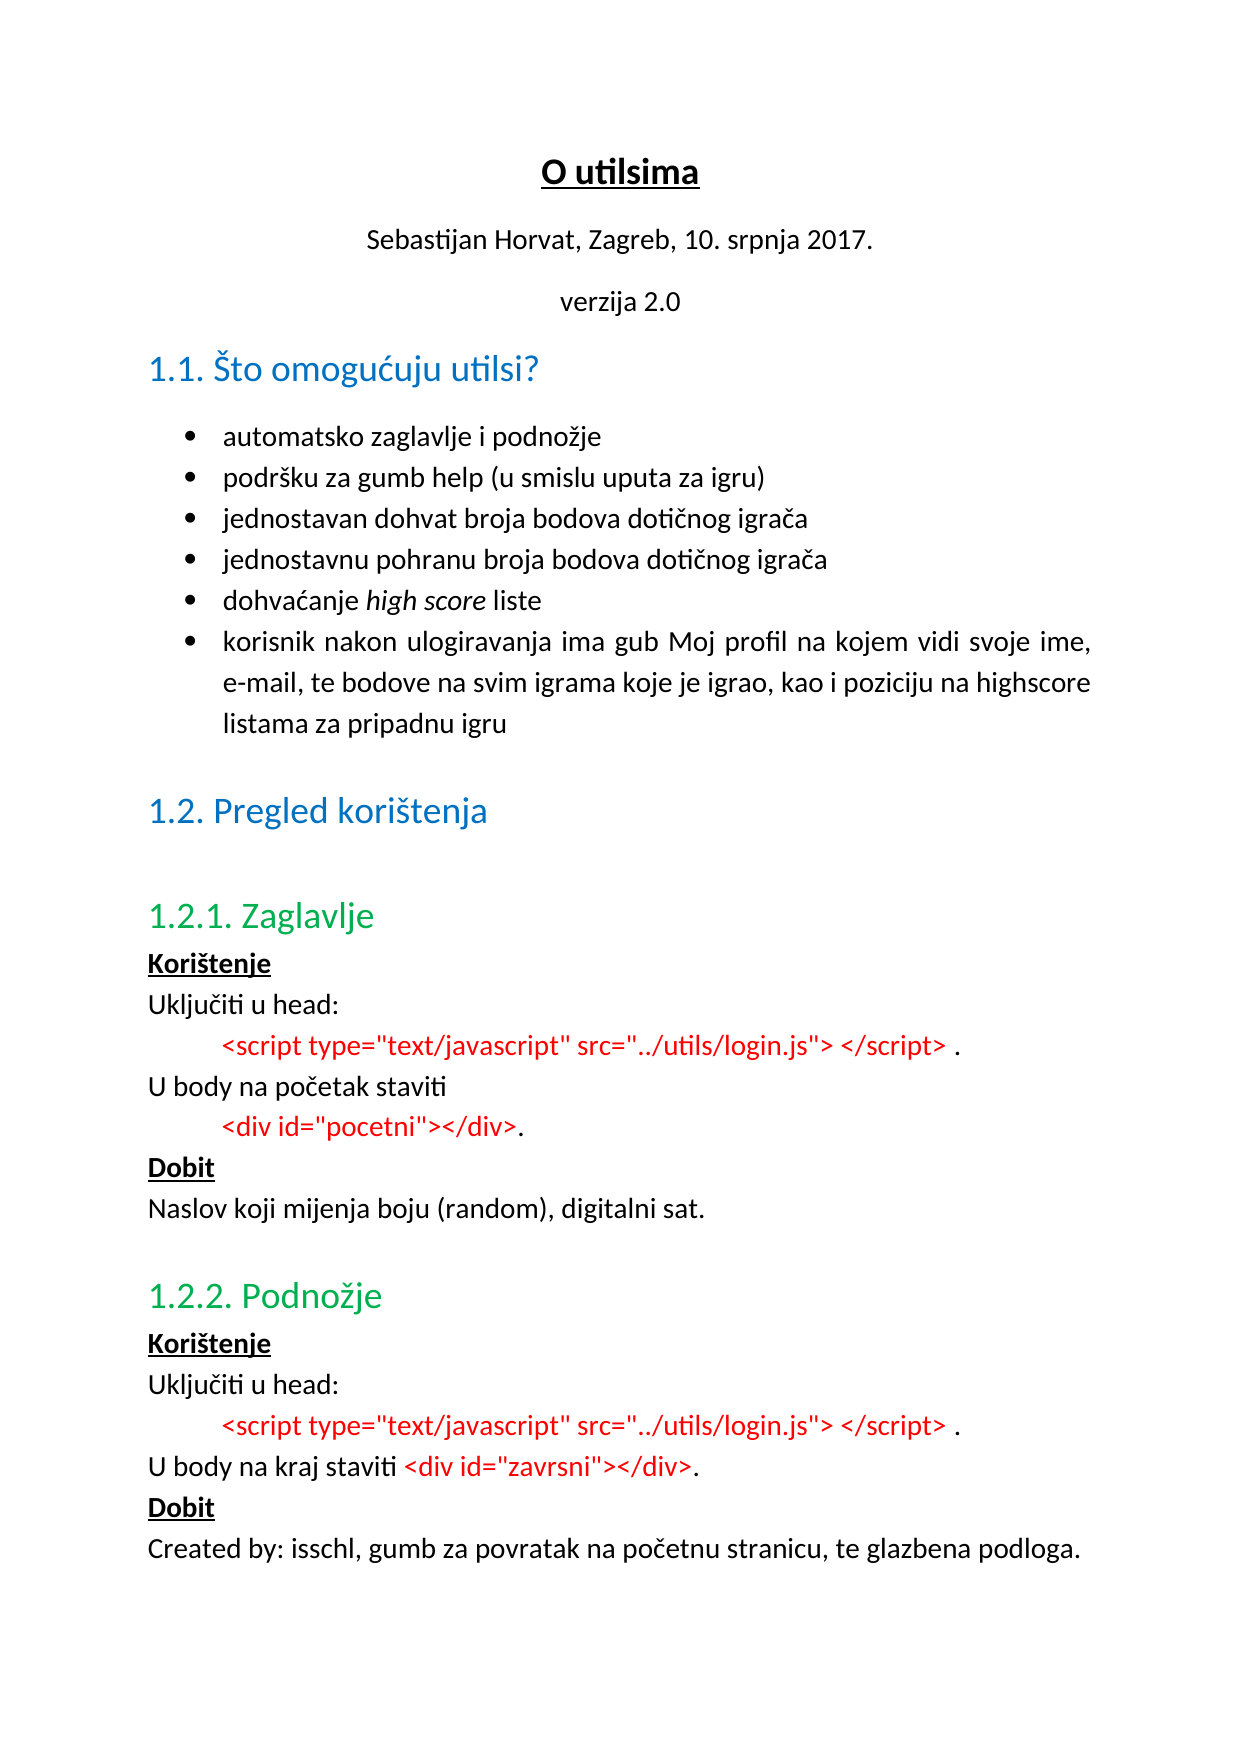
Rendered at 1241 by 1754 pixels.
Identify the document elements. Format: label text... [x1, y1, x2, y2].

list jednostavan dohvat broja bodova dotičnog igrača [185, 500, 1093, 536]
list 1.2. Pregled korištenja [148, 787, 1093, 832]
list automatsko zaglavlje i podnožje [185, 418, 1093, 454]
list Uključiti u head: [148, 1366, 1093, 1402]
list Dobit [148, 1489, 1093, 1524]
text Sebastijan Horvat, Zagreb, 10. srpnja 2017. [148, 221, 1093, 257]
text 1.1. Što omogućuju utilsi? [148, 345, 1093, 391]
list korisnik nakon ulogiravanja ima gub Moj profil na kojem vidi svoje ime, e-mail, te bodove na svim igrama koje je igrao, kao i poziciju na highscore listama za pripadnu igru [185, 623, 1093, 740]
list 1.2.2. Podnožje [148, 1272, 1093, 1318]
list Naslov koji mijenja boju (random), digitalni sat. [148, 1190, 1093, 1226]
list U body na početak staviti [148, 1068, 1093, 1103]
list jednostavnu pohranu broja bodova dotičnog igrača [185, 541, 1093, 577]
list <script type="text/javascript" src="../utils/login.js"> </script> . [148, 1407, 1093, 1442]
list Created by: isschl, gumb za povratak na početnu stranicu, te glazbena podloga. [148, 1530, 1093, 1565]
list U body na kraj staviti <div id="zavrsni"></div>. [148, 1448, 1093, 1483]
list dohvaćanje high score liste [185, 582, 1093, 618]
text O utilsima [148, 148, 1093, 193]
list Uključiti u head: [148, 986, 1093, 1021]
list <div id="pocetni"></div>. [148, 1108, 1093, 1144]
list Korištenje [148, 945, 1093, 980]
list <script type="text/javascript" src="../utils/login.js"> </script> . [148, 1027, 1093, 1062]
text verzija 2.0 [148, 283, 1093, 318]
list Korištenje [148, 1325, 1093, 1361]
list 1.2.1. Zaglavlje [148, 892, 1093, 938]
list Dobit [148, 1149, 1093, 1185]
list podršku za gumb help (u smislu uputa za igru) [185, 459, 1093, 495]
